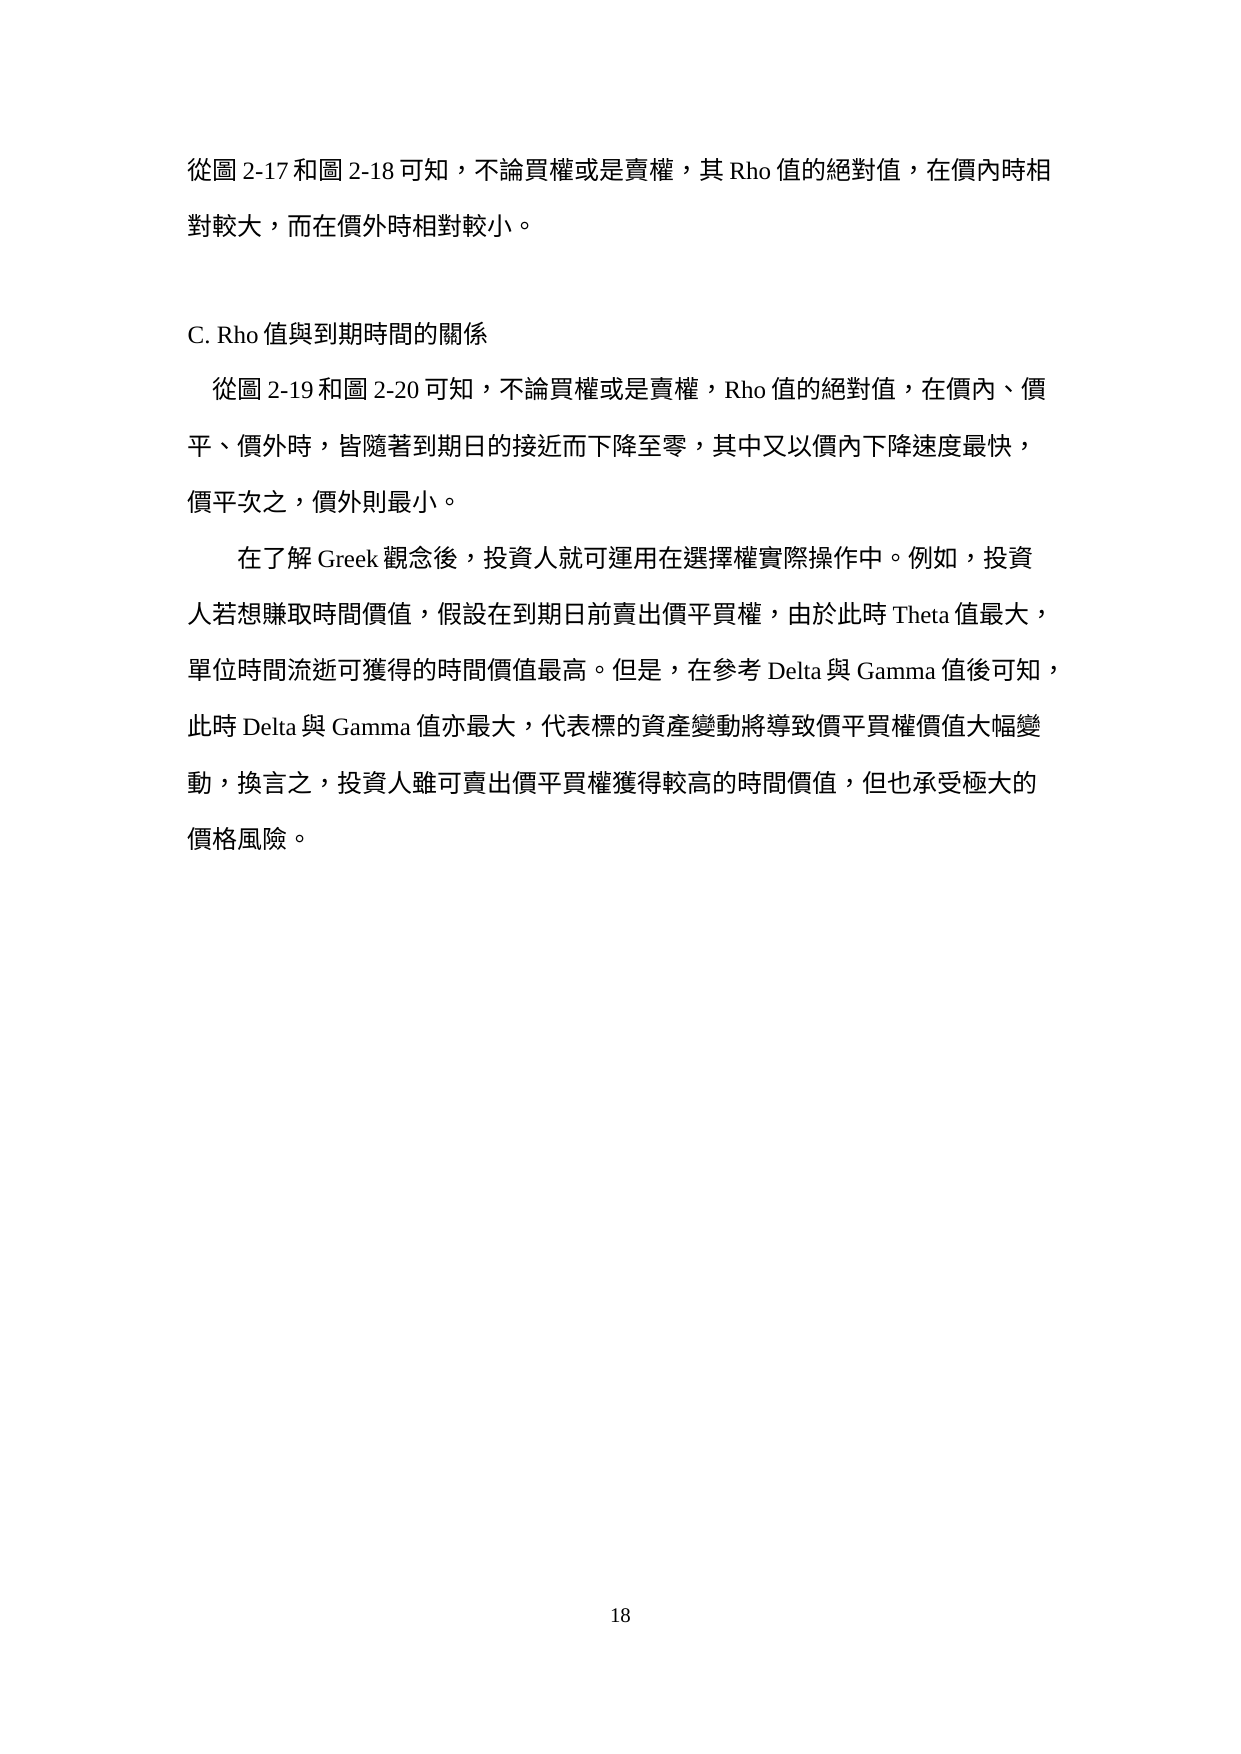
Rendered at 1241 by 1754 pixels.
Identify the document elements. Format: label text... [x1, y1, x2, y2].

text 從圖2-19和圖2-20可知，不論買權或是賣權，Rho值的絕對值，在價內、價平、價外時，皆隨著到期日的接近而下降至零，其中又以價內下降速度最快，價平次之，價外則最小。 [187, 369, 1053, 519]
text C. Rho值與到期時間的關係 [187, 314, 1053, 351]
text 從圖2-17和圖2-18可知，不論買權或是賣權，其Rho值的絕對值，在價內時相對較大，而在價外時相對較小。 [187, 150, 1053, 244]
text 在了解Greek觀念後，投資人就可運用在選擇權實際操作中。例如，投資人若想賺取時間價值，假設在到期日前賣出價平買權，由於此時Theta值最大，單位時間流逝可獲得的時間價值最高。但是，在參考Delta與Gamma值後可知，此時Delta與Gamma值亦最大，代表標的資產變動將導致價平買權價值大幅變動，換言之，投資人雖可賣出價平買權獲得較高的時間價值，但也承受極大的價格風險。 [187, 537, 1053, 856]
